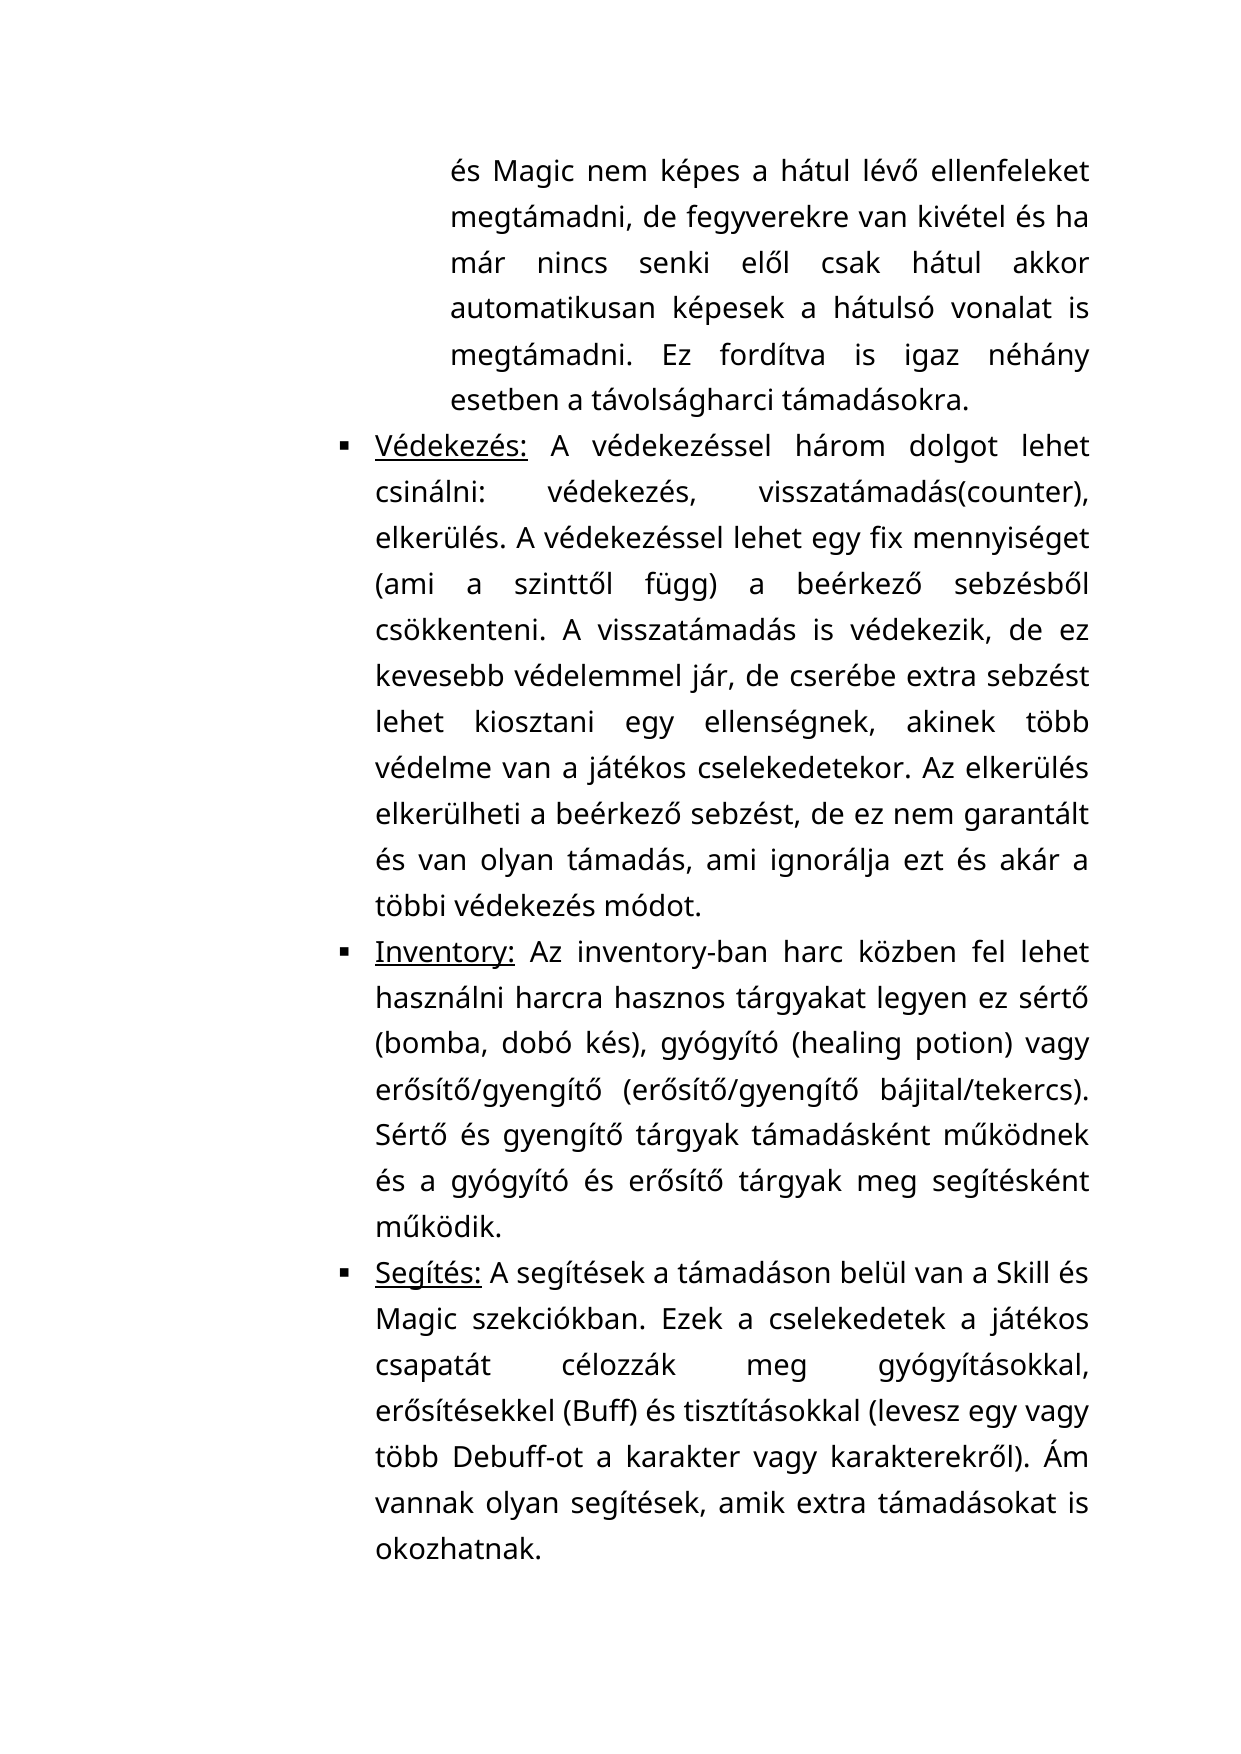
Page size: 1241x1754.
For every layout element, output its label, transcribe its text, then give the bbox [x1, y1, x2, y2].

list Védekezés: A védekezéssel három dolgot lehet csinálni: védekezés, visszatámadás(counter), elkerülés. A védekezéssel lehet egy fix mennyiséget (ami a szinttől függ) a beérkező sebzésből csökkenteni. A visszatámadás is védekezik, de ez kevesebb védelemmel jár, de cserébe extra sebzést lehet kiosztani egy ellenségnek, akinek több védelme van a játékos cselekedetekor. Az elkerülés elkerülheti a beérkező sebzést, de ez nem garantált és van olyan támadás, ami ignorálja ezt és akár a többi védekezés módot. [337, 426, 1090, 925]
list Inventory: Az inventory-ban harc közben fel lehet használni harcra hasznos tárgyakat legyen ez sértő (bomba, dobó kés), gyógyító (healing potion) vagy erősítő/gyengítő (erősítő/gyengítő bájital/tekercs). Sértő és gyengítő tárgyak támadásként működnek és a gyógyító és erősítő tárgyak meg segítésként működik. [337, 931, 1090, 1246]
